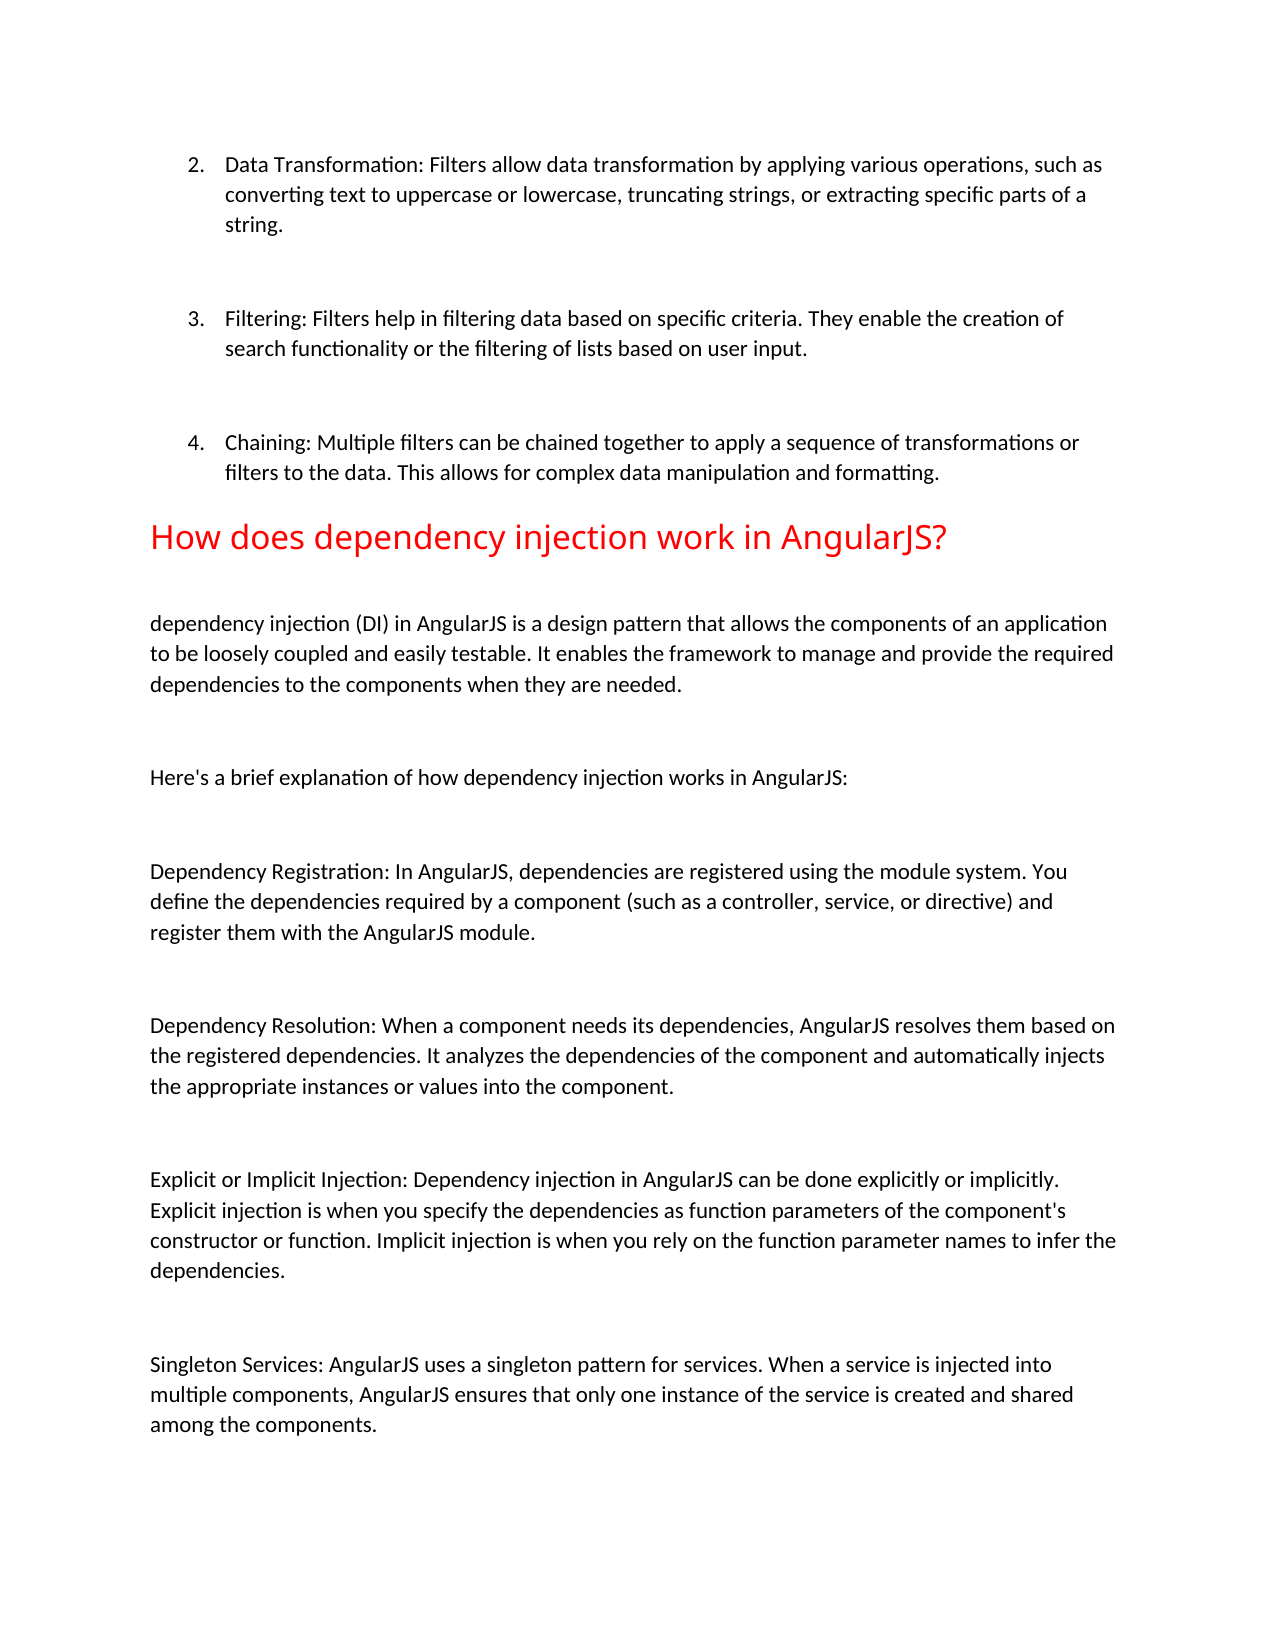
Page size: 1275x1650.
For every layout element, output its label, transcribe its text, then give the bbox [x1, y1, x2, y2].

text Explicit or Implicit Injection: Dependency injection in AngularJS can be done explicitly or implicitly. Explicit injection is when you specify the dependencies as function parameters of the component's constructor or function. Implicit injection is when you rely on the function parameter names to infer the dependencies. [150, 1166, 1125, 1284]
text Here's a brief explanation of how dependency injection works in AngularJS: [150, 763, 1125, 792]
text Singleton Services: AngularJS uses a singleton pattern for services. When a service is injected into multiple components, AngularJS ensures that only one instance of the service is created and shared among the components. [150, 1350, 1125, 1438]
subtitle How does dependency injection work in AngularJS? [150, 513, 1125, 559]
text dependency injection (DI) in AngularJS is a design pattern that allows the components of an application to be loosely coupled and easily testable. It enables the framework to manage and provide the required dependencies to the components when they are needed. [150, 609, 1125, 698]
list Chaining: Multiple filters can be chained together to apply a sequence of transformations or filters to the data. This allows for complex data manipulation and formatting. [187, 428, 1125, 486]
text Dependency Resolution: When a component needs its dependencies, AngularJS resolves them based on the registered dependencies. It analyzes the dependencies of the component and automatically injects the appropriate instances or values into the component. [150, 1011, 1125, 1100]
list Data Transformation: Filters allow data transformation by applying various operations, such as converting text to uppercase or lowercase, truncating strings, or extracting specific parts of a string. [187, 150, 1125, 238]
list Filtering: Filters help in filtering data based on specific criteria. They enable the creation of search functionality or the filtering of lists based on user input. [187, 304, 1125, 362]
text Dependency Registration: In AngularJS, dependencies are registered using the module system. You define the dependencies required by a component (such as a controller, service, or directive) and register them with the AngularJS module. [150, 857, 1125, 946]
